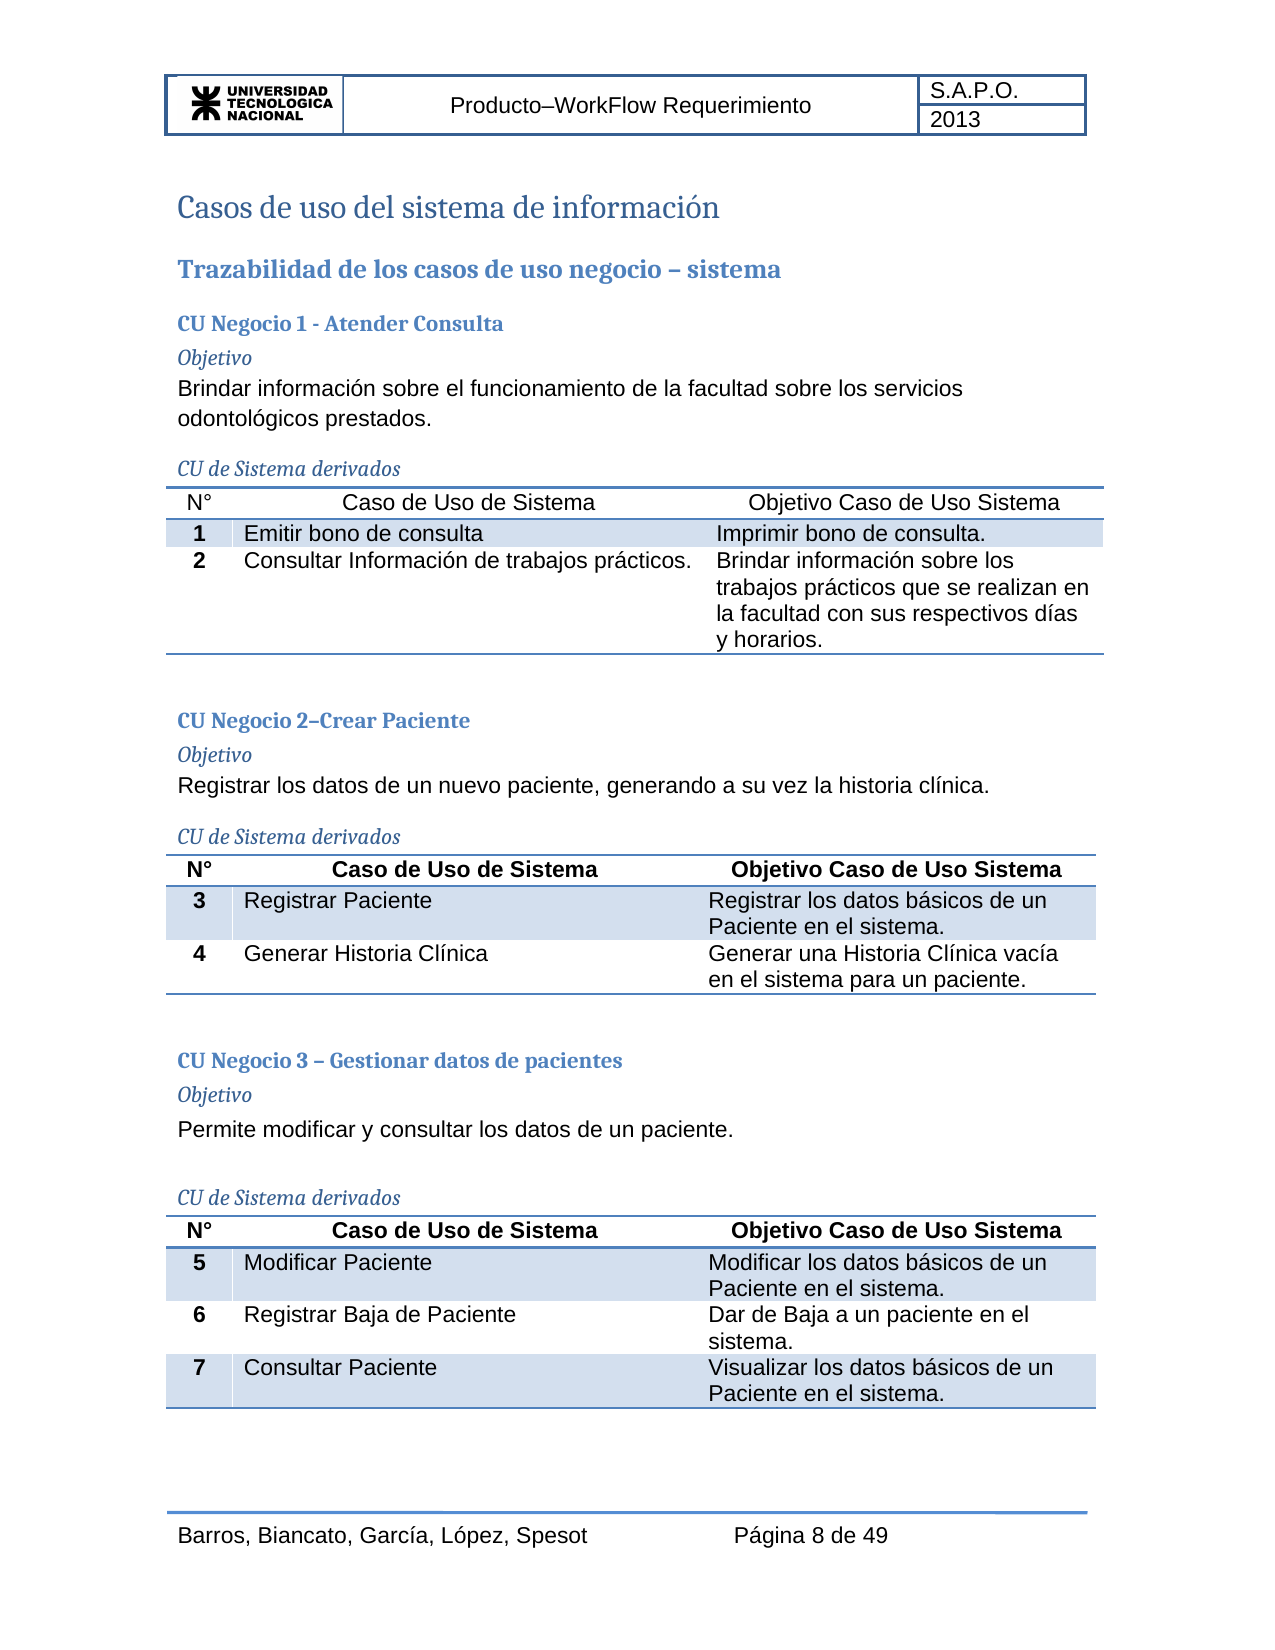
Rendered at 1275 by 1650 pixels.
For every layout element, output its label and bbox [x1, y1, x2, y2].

picture [177, 76, 343, 133]
